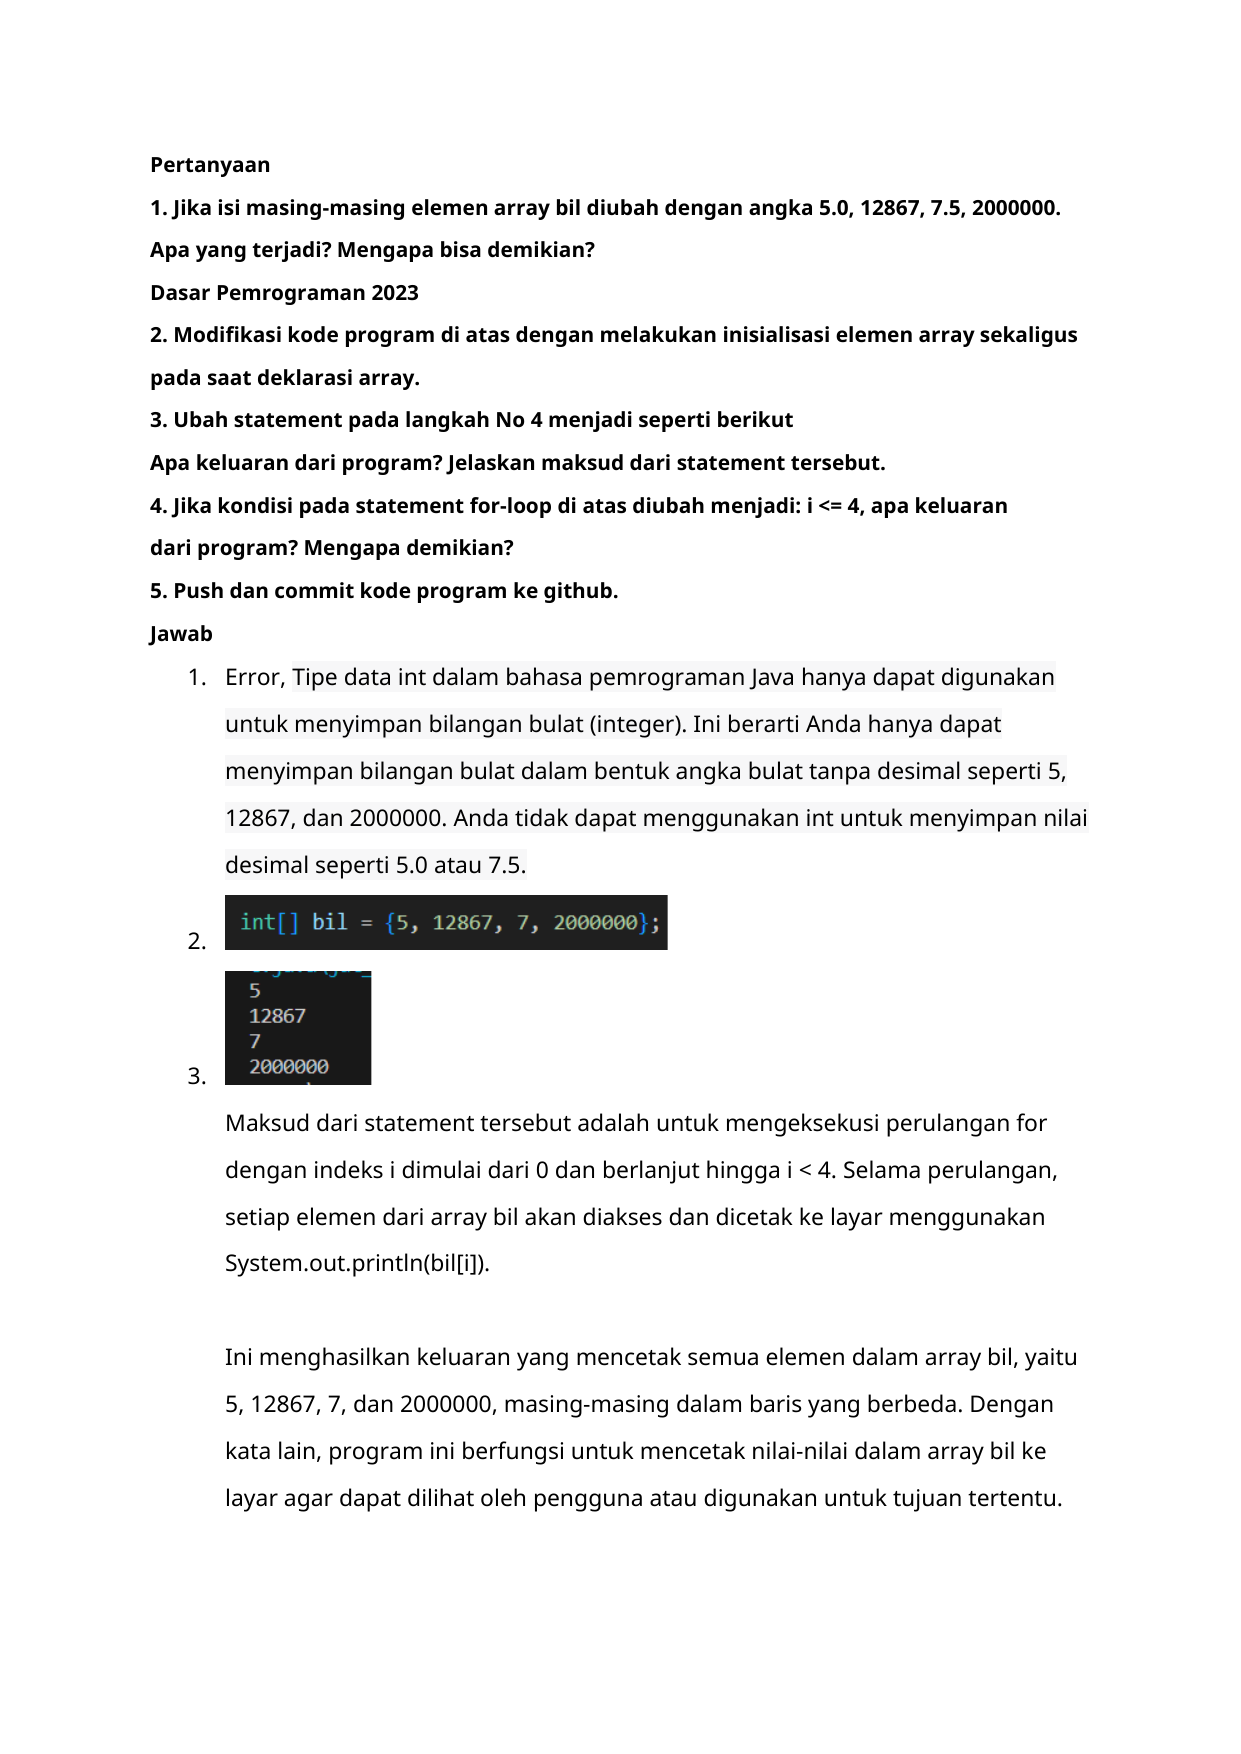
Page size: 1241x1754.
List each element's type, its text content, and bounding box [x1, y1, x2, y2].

list Ini menghasilkan keluaran yang mencetak semua elemen dalam array bil, yaitu 5, 12867, 7, dan 2000000, masing-masing dalam baris yang berbeda. Dengan kata lain, program ini berfungsi untuk mencetak nilai-nilai dalam array bil ke layar agar dapat dilihat oleh pengguna atau digunakan untuk tujuan tertentu. [225, 1341, 1090, 1513]
text pada saat deklarasi array. [150, 363, 1090, 391]
text 2. Modifikasi kode program di atas dengan melakukan inisialisasi elemen array sekaligus [150, 320, 1090, 349]
picture [225, 895, 668, 950]
text 5. Push dan commit kode program ke github. [150, 576, 1090, 604]
text 3. Ubah statement pada langkah No 4 menjadi seperti berikut [150, 406, 1090, 434]
list Error, Tipe data int dalam bahasa pemrograman Java hanya dapat digunakan untuk menyimpan bilangan bulat (integer). Ini berarti Anda hanya dapat menyimpan bilangan bulat dalam bentuk angka bulat tanpa desimal seperti 5, 12867, dan 2000000. Anda tidak dapat menggunakan int untuk menyimpan nilai desimal seperti 5.0 atau 7.5. [187, 661, 1090, 880]
text Apa keluaran dari program? Jelaskan maksud dari statement tersebut. [150, 448, 1090, 477]
text dari program? Mengapa demikian? [150, 533, 1090, 562]
picture [225, 971, 372, 1085]
list Maksud dari statement tersebut adalah untuk mengeksekusi perulangan for dengan indeks i dimulai dari 0 dan berlanjut hingga i < 4. Selama perulangan, setiap elemen dari array bil akan diakses dan dicetak ke layar menggunakan System.out.println(bil[i]). [225, 1107, 1090, 1278]
text 4. Jika kondisi pada statement for-loop di atas diubah menjadi: i <= 4, apa keluaran [150, 491, 1090, 519]
text Dasar Pemrograman 2023 [150, 278, 1090, 306]
text 1. Jika isi masing-masing elemen array bil diubah dengan angka 5.0, 12867, 7.5, 2000000. [150, 193, 1090, 221]
text Apa yang terjadi? Mengapa bisa demikian? [150, 235, 1090, 264]
text Jawab [150, 619, 1090, 647]
text Pertanyaan [150, 150, 1090, 178]
